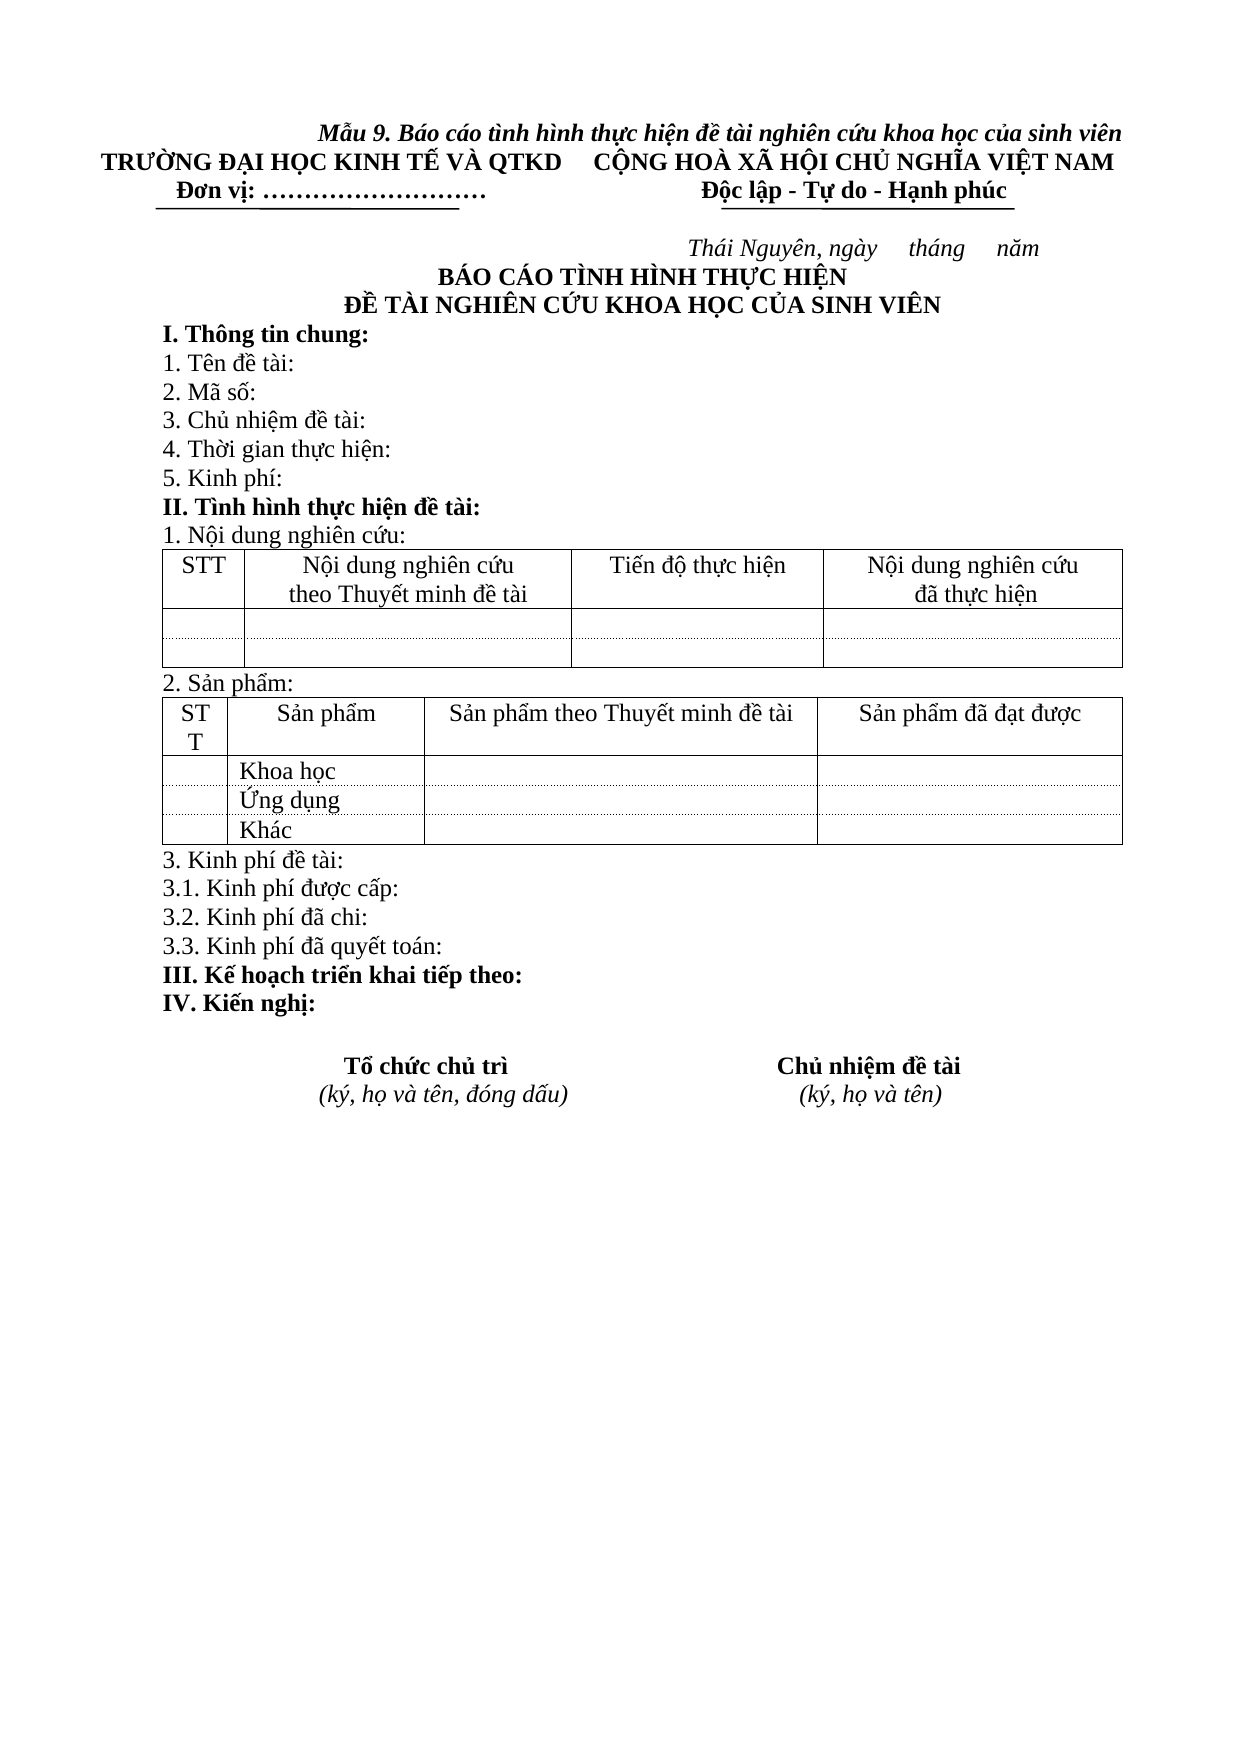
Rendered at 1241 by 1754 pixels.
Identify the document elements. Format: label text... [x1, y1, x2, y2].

text 3. Kinh phí đề tài: [162, 845, 1122, 873]
text 3.2. Kinh phí đã chi: [162, 902, 1122, 931]
table_header Sản phẩm theo Thuyết minh đề tài [425, 698, 817, 755]
table_cell [245, 638, 571, 667]
table_cell [818, 756, 1122, 785]
text 3. Chủ nhiệm đề tài: [162, 406, 1122, 434]
table_cell [163, 638, 244, 667]
table_cell [163, 609, 244, 638]
table_header Nội dung nghiên cứu theo Thuyết minh đề tài [245, 550, 571, 608]
table_header CỘNG HOÀ XÃ HỘI CHỦ NGHĨA VIỆT NAM Độc lập - Tự do - Hạnh phúc [574, 147, 1133, 233]
text I. Thông tin chung: [162, 319, 1122, 348]
table_cell [163, 756, 227, 785]
table_header STT [163, 550, 244, 608]
text 1. Tên đề tài: [162, 348, 1122, 377]
text Thái Nguyên, ngày tháng năm [162, 233, 1122, 262]
table_cell Khoa học [228, 756, 424, 785]
table_header Sản phẩm đã đạt được [818, 698, 1122, 755]
table_cell [824, 638, 1122, 667]
table_header Nội dung nghiên cứu đã thực hiện [824, 550, 1122, 608]
table_cell [818, 785, 1122, 814]
table_cell [818, 814, 1122, 844]
text 2. Mã số: [162, 377, 1122, 406]
table_header TRƯỜNG ĐẠI HỌC KINH TẾ VÀ QTKD Đơn vị: ……………………… [89, 147, 574, 233]
text IV. Kiến nghị: [162, 988, 1122, 1017]
text III. Kế hoạch triển khai tiếp theo: [162, 960, 1122, 988]
table_cell Khác [228, 814, 424, 844]
table_header STT [163, 698, 227, 755]
text 5. Kinh phí: [162, 463, 1122, 492]
table_cell [163, 785, 227, 814]
table_cell [425, 785, 817, 814]
text Mẫu 9. Báo cáo tình hình thực hiện đề tài nghiên cứu khoa học của sinh viên [162, 118, 1122, 147]
text 4. Thời gian thực hiện: [162, 434, 1122, 463]
text (ký, họ và tên, đóng dấu) (ký, họ và tên) [162, 1079, 1122, 1108]
table_cell [572, 609, 823, 638]
table_header Sản phẩm [228, 698, 424, 755]
table_cell Ứng dụng [228, 785, 424, 814]
table_cell [425, 814, 817, 844]
text BÁO CÁO TÌNH HÌNH THỰC HIỆN [162, 262, 1122, 291]
table_header Tiến độ thực hiện [572, 550, 823, 608]
table_cell [572, 638, 823, 667]
text II. Tình hình thực hiện đề tài: [162, 492, 1122, 521]
text 1. Nội dung nghiên cứu: [162, 521, 1122, 549]
table_cell [824, 609, 1122, 638]
table_cell [163, 814, 227, 844]
text 2. Sản phẩm: [162, 668, 1122, 697]
text ĐỀ TÀI NGHIÊN CỨU KHOA HỌC CỦA SINH VIÊN [162, 291, 1122, 319]
table_cell [425, 756, 817, 785]
text 3.3. Kinh phí đã quyết toán: [162, 931, 1122, 960]
table_cell [245, 609, 571, 638]
text Tổ chức chủ trì Chủ nhiệm đề tài [162, 1051, 1122, 1079]
text 3.1. Kinh phí được cấp: [162, 873, 1122, 902]
